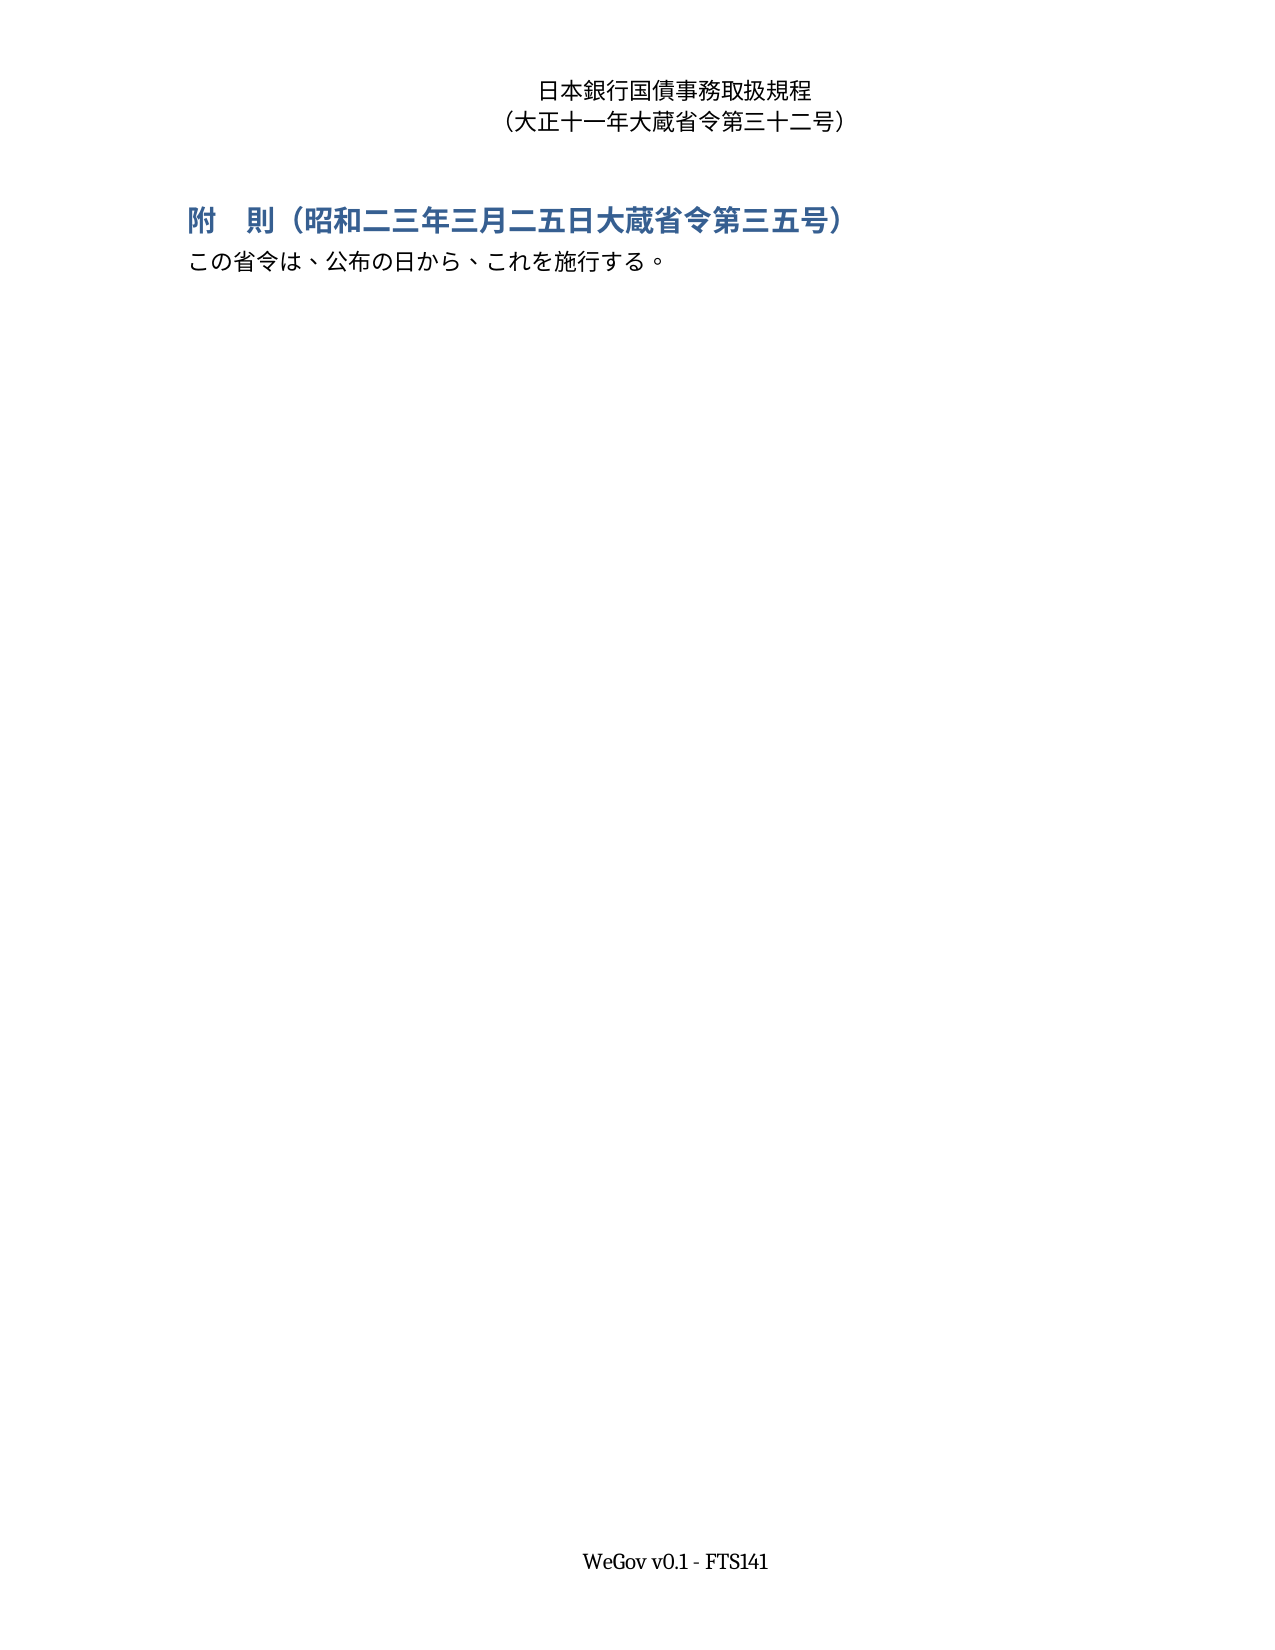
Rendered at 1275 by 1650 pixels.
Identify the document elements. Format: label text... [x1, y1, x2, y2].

subtitle 附 則（昭和二三年三月二五日大蔵省令第三五号） [187, 200, 1087, 240]
text この省令は、公布の日から、これを施行する。 [187, 246, 1087, 277]
